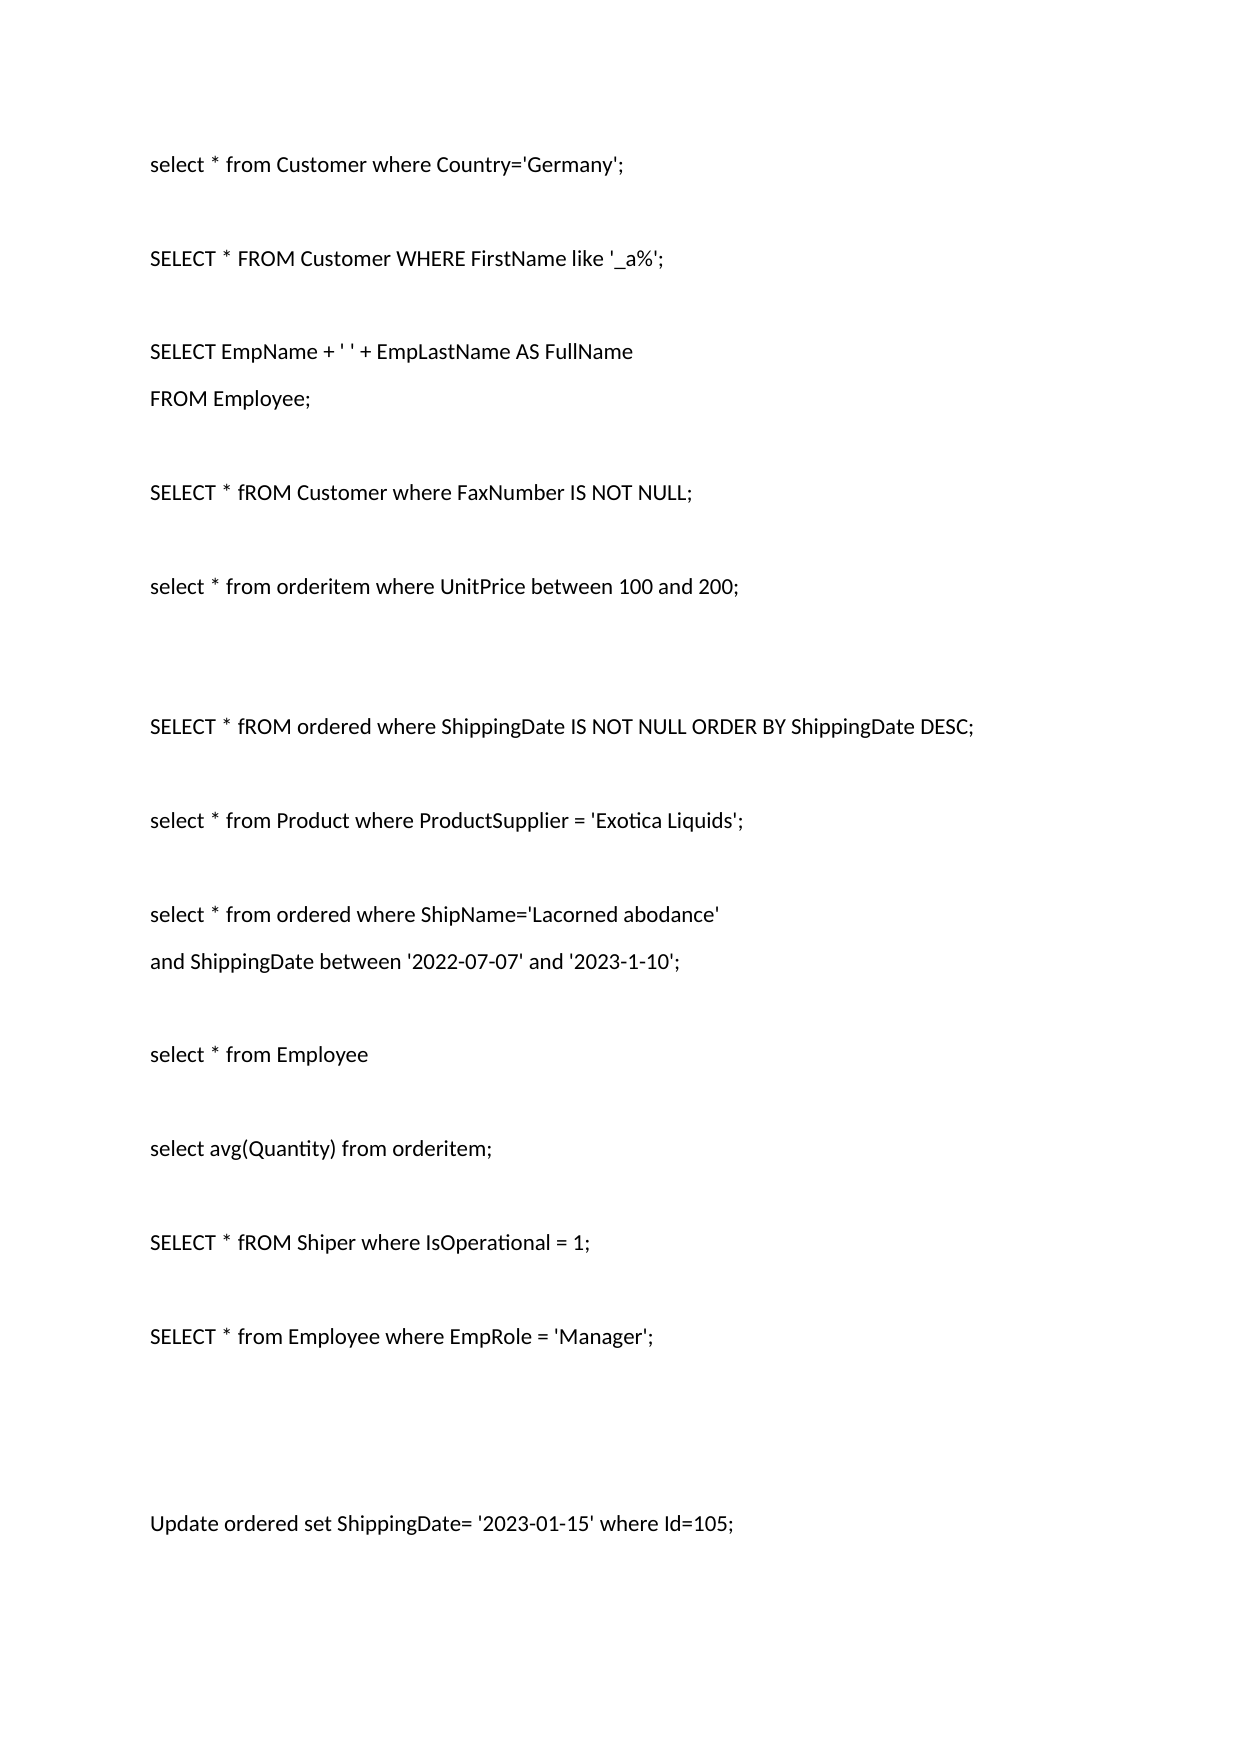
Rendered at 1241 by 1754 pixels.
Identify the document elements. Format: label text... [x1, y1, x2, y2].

text SELECT EmpName + ' ' + EmpLastName AS FullName [150, 337, 1090, 366]
text select * from ordered where ShipName='Lacorned abodance' [150, 900, 1090, 928]
text and ShippingDate between '2022-07-07' and '2023-1-10'; [150, 947, 1090, 975]
text SELECT * fROM ordered where ShippingDate IS NOT NULL ORDER BY ShippingDate DESC; [150, 712, 1090, 741]
text SELECT * FROM Customer WHERE FirstName like '_a%'; [150, 244, 1090, 272]
text FROM Employee; [150, 384, 1090, 412]
text SELECT * fROM Shiper where IsOperational = 1; [150, 1228, 1090, 1256]
text Update ordered set ShippingDate= '2023-01-15' where Id=105; [150, 1509, 1090, 1537]
text SELECT * fROM Customer where FaxNumber IS NOT NULL; [150, 478, 1090, 506]
text SELECT * from Employee where EmpRole = 'Manager'; [150, 1322, 1090, 1350]
text select * from orderitem where UnitPrice between 100 and 200; [150, 572, 1090, 600]
text select avg(Quantity) from orderitem; [150, 1134, 1090, 1162]
text select * from Customer where Country='Germany'; [150, 150, 1090, 178]
text select * from Employee [150, 1041, 1090, 1069]
text select * from Product where ProductSupplier = 'Exotica Liquids'; [150, 806, 1090, 834]
